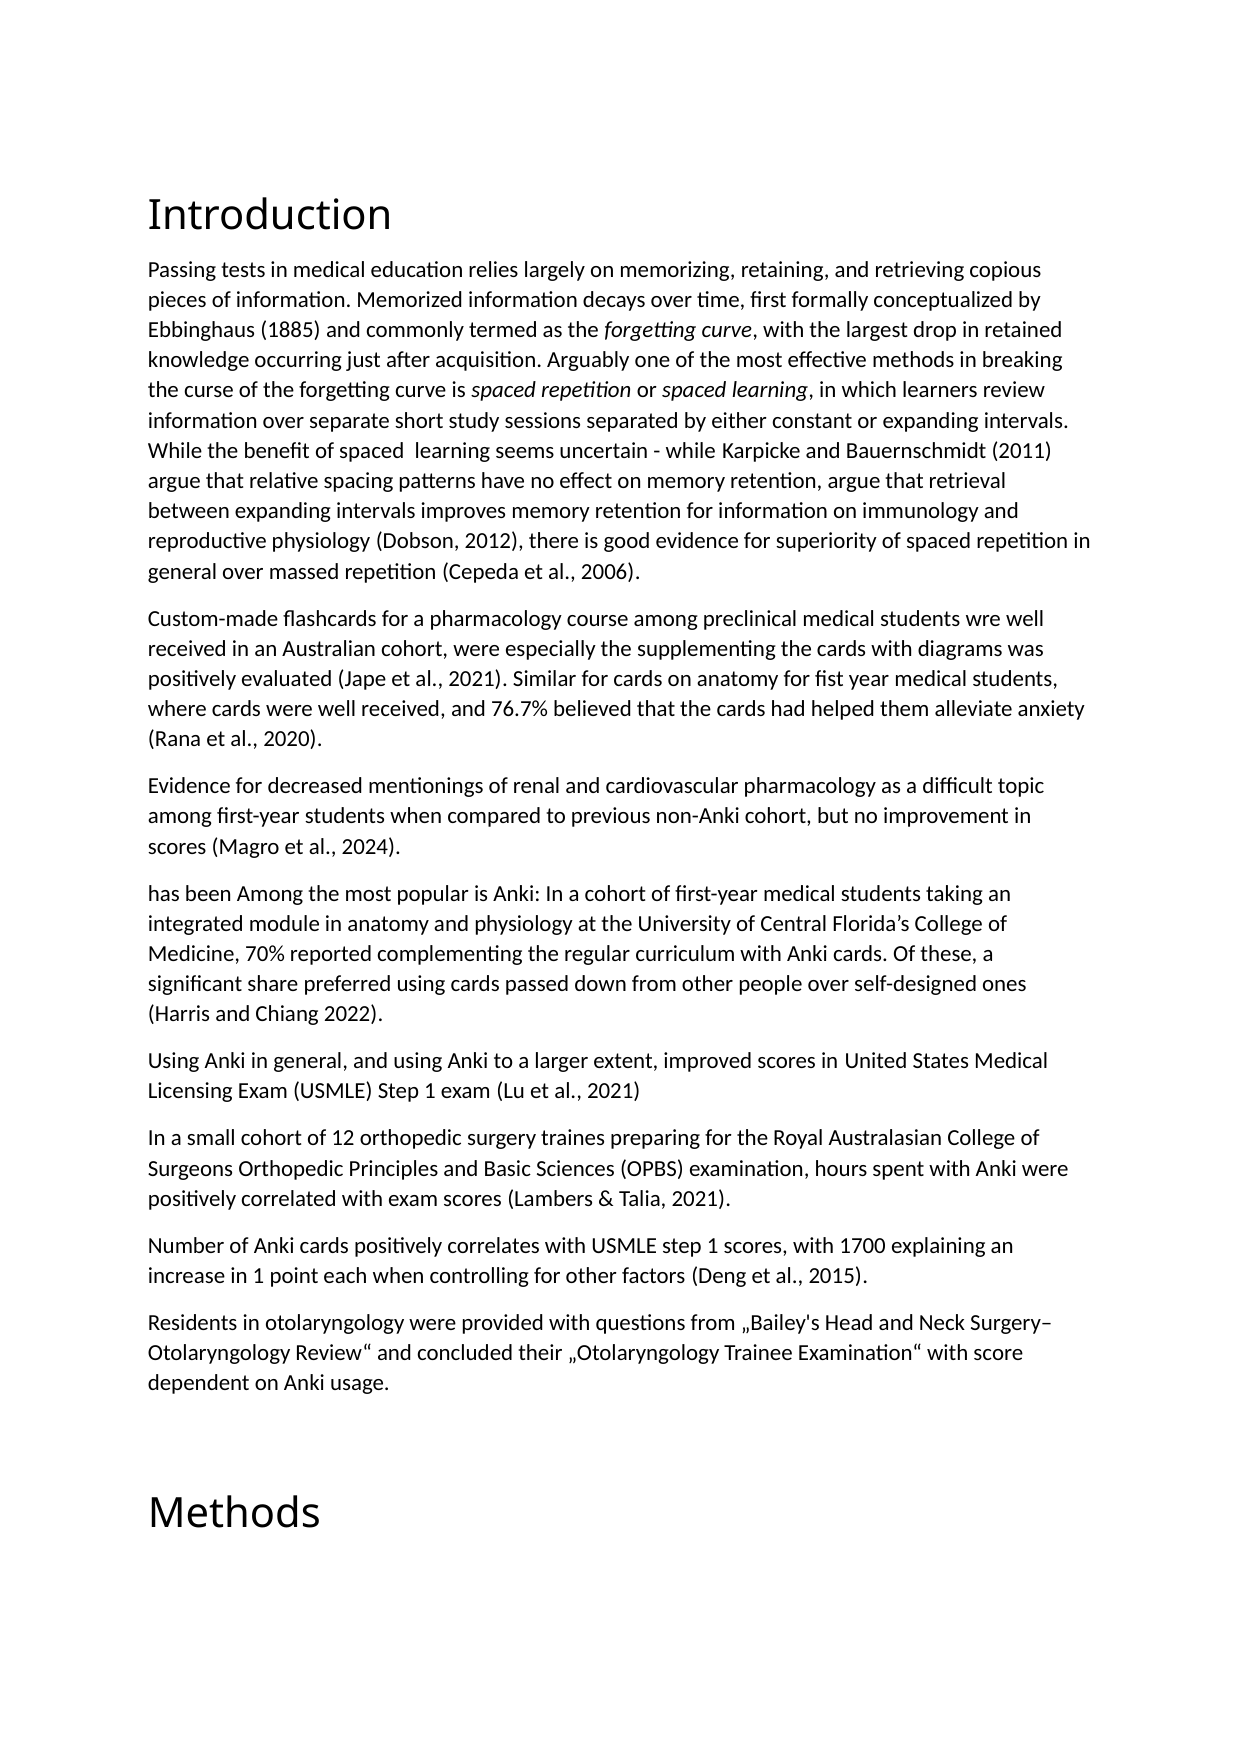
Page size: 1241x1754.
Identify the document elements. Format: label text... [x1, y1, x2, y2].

text In a small cohort of 12 orthopedic surgery traines preparing for the Royal Australasian College of Surgeons Orthopedic Principles and Basic Sciences (OPBS) examination, hours spent with Anki were positively correlated with exam scores (Lambers & Talia, 2021). [148, 1123, 1093, 1212]
subtitle Introduction [148, 185, 1093, 242]
text has been Among the most popular is Anki: In a cohort of first-year medical students taking an integrated module in anatomy and physiology at the University of Central Florida’s College of Medicine, 70% reported complementing the regular curriculum with Anki cards. Of these, a significant share preferred using cards passed down from other people over self-designed ones (Harris and Chiang 2022). [148, 879, 1093, 1027]
text Custom-made flashcards for a pharmacology course among preclinical medical students wre well received in an Australian cohort, were especially the supplementing the cards with diagrams was positively evaluated (Jape et al., 2021). Similar for cards on anatomy for fist year medical students, where cards were well received, and 76.7% believed that the cards had helped them alleviate anxiety (Rana et al., 2020). [148, 604, 1093, 752]
text Using Anki in general, and using Anki to a larger extent, improved scores in United States Medical Licensing Exam (USMLE) Step 1 exam (Lu et al., 2021) [148, 1046, 1093, 1104]
text Evidence for decreased mentionings of renal and cardiovascular pharmacology as a difficult topic among first-year students when compared to previous non-Anki cohort, but no improvement in scores (Magro et al., 2024). [148, 771, 1093, 860]
text Number of Anki cards positively correlates with USMLE step 1 scores, with 1700 explaining an increase in 1 point each when controlling for other factors (Deng et al., 2015). [148, 1231, 1093, 1289]
text Residents in otolaryngology were provided with questions from „Bailey's Head and Neck Surgery–Otolaryngology Review“ and concluded their „Otolaryngology Trainee Examination“ with score dependent on Anki usage. [148, 1308, 1093, 1396]
subtitle Methods [148, 1483, 1093, 1539]
text Passing tests in medical education relies largely on memorizing, retaining, and retrieving copious pieces of information. Memorized information decays over time, first formally conceptualized by Ebbinghaus (1885) and commonly termed as the forgetting curve, with the largest drop in retained knowledge occurring just after acquisition. Arguably one of the most effective methods in breaking the curse of the forgetting curve is spaced repetition or spaced learning, in which learners review information over separate short study sessions separated by either constant or expanding intervals. While the benefit of spaced learning seems uncertain - while Karpicke and Bauernschmidt (2011) argue that relative spacing patterns have no effect on memory retention, argue that retrieval between expanding intervals improves memory retention for information on immunology and reproductive physiology (Dobson, 2012), there is good evidence for superiority of spaced repetition in general over massed repetition (Cepeda et al., 2006). [148, 255, 1093, 585]
